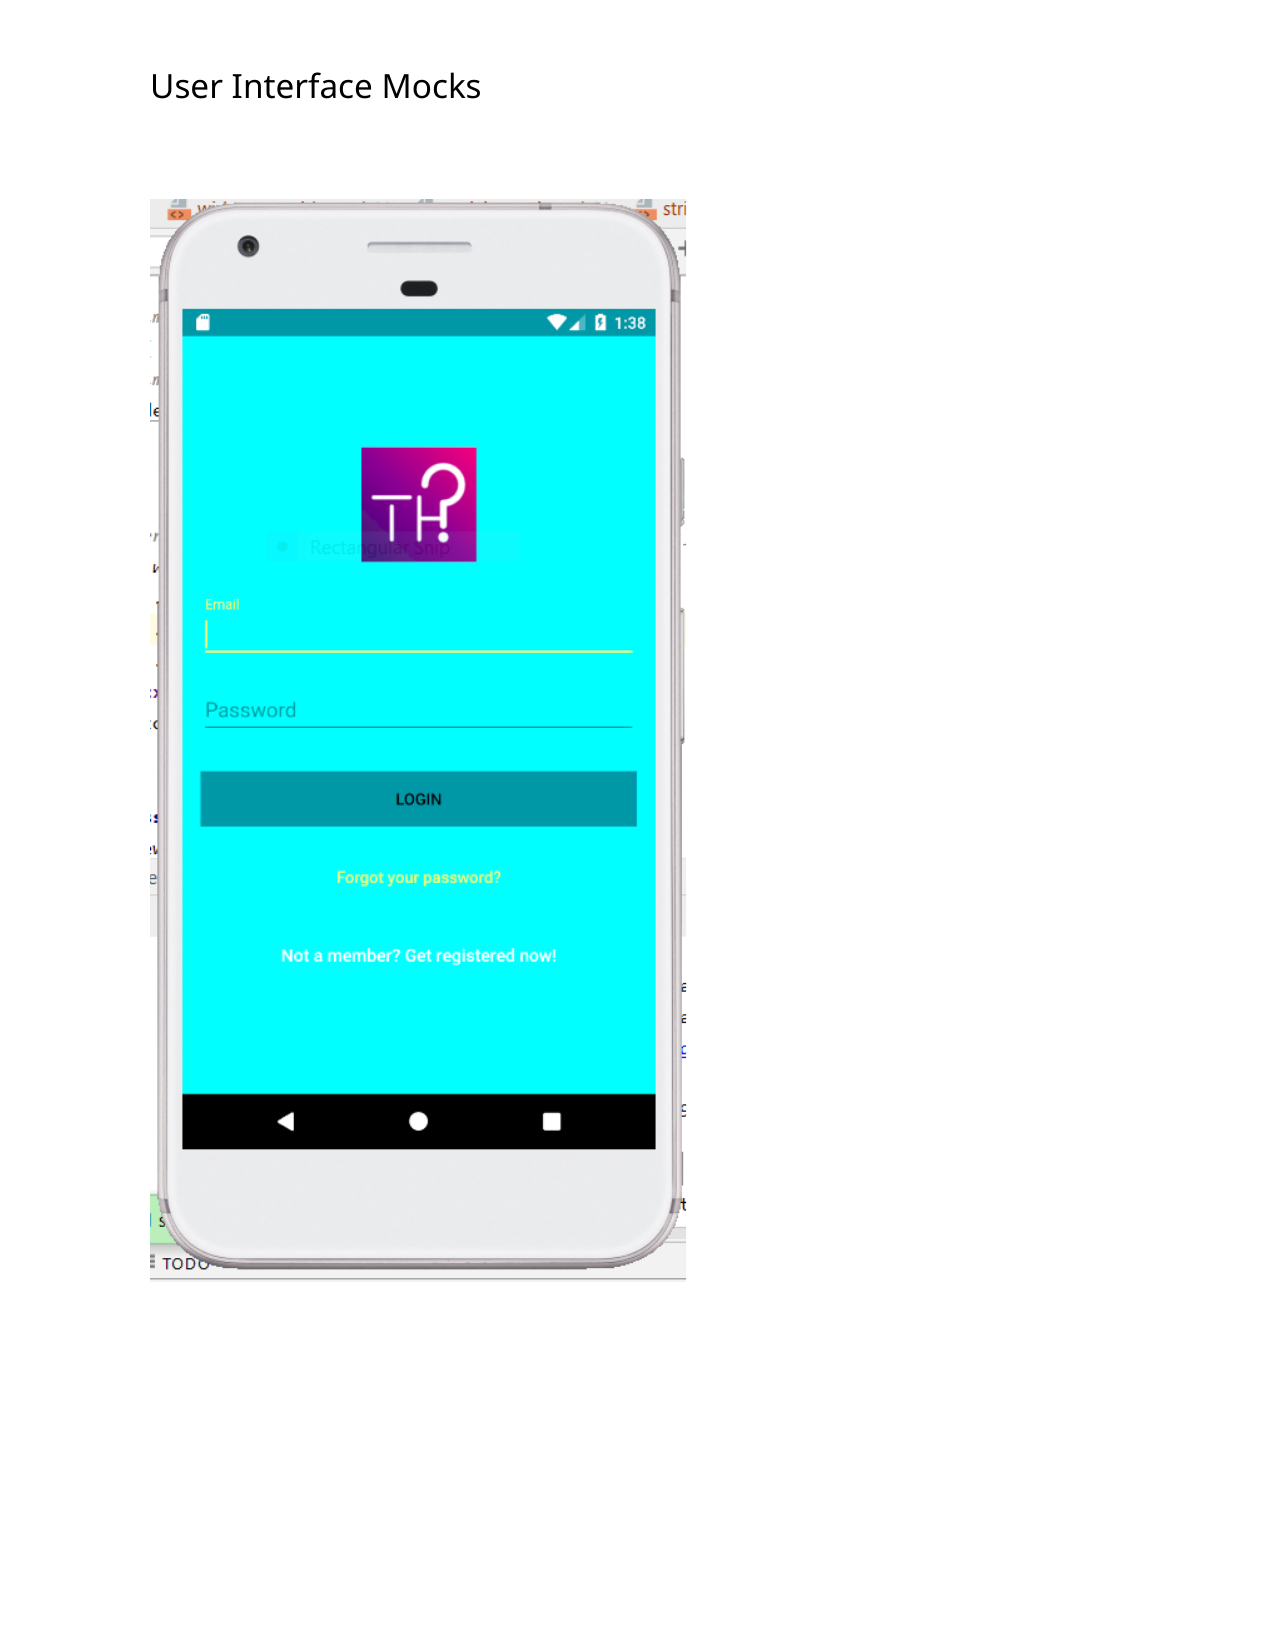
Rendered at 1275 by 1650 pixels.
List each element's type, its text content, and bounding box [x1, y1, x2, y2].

picture [150, 199, 687, 1282]
text User Interface Mocks [150, 63, 1121, 109]
